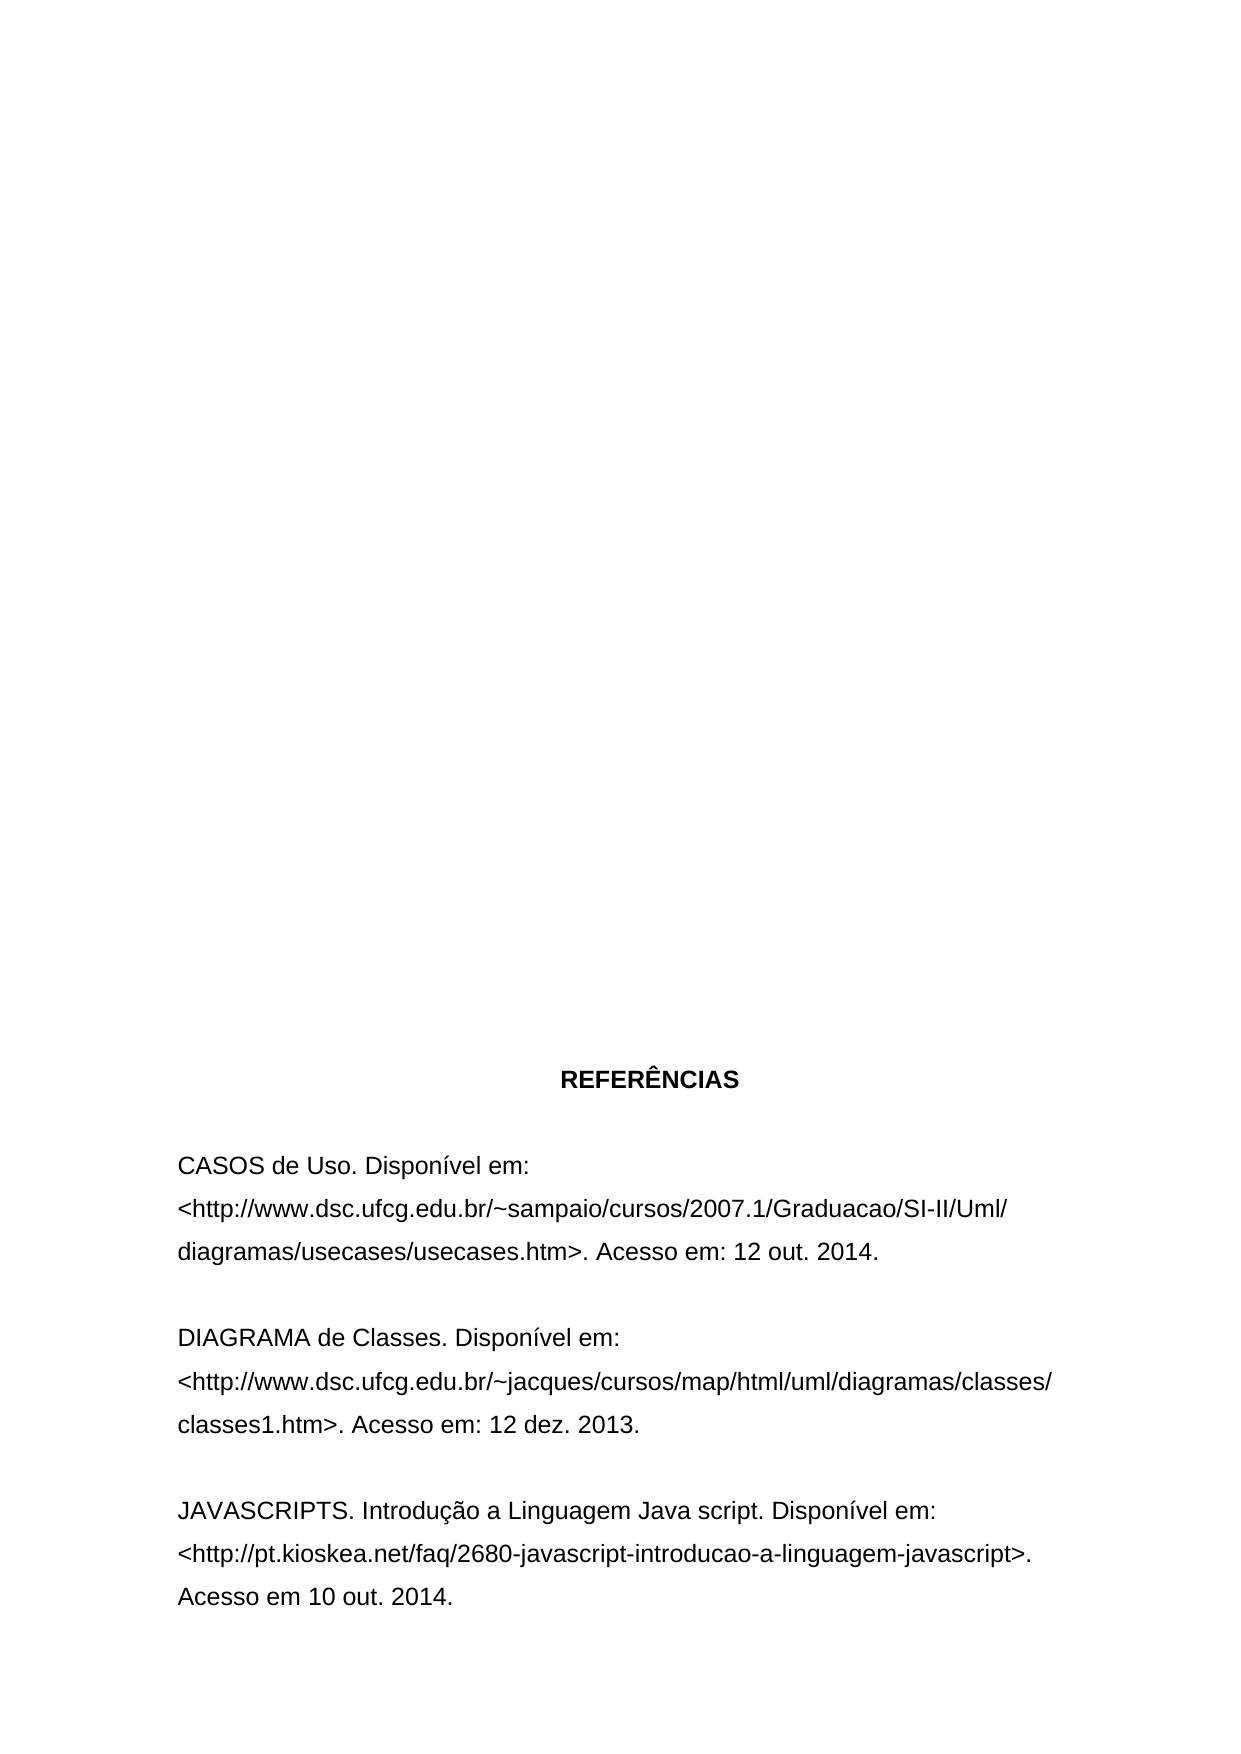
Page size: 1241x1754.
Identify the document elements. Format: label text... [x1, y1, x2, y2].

text JAVASCRIPTS. Introdução a Linguagem Java script. Disponível em: <http://pt.kioskea.net/faq/2680-javascript-introducao-a-linguagem-javascript>. Acesso em 10 out. 2014. [177, 1496, 1122, 1611]
text CASOS de Uso. Disponível em: <http://www.dsc.ufcg.edu.br/~sampaio/cursos/2007.1/Graduacao/SI-II/Uml/diagramas/usecases/usecases.htm>. Acesso em: 12 out. 2014. [177, 1151, 1122, 1266]
subtitle REFERÊNCIAS [177, 1065, 1122, 1093]
text DIAGRAMA de Classes. Disponível em: <http://www.dsc.ufcg.edu.br/~jacques/cursos/map/html/uml/diagramas/classes/classes1.htm>. Acesso em: 12 dez. 2013. [177, 1323, 1122, 1438]
